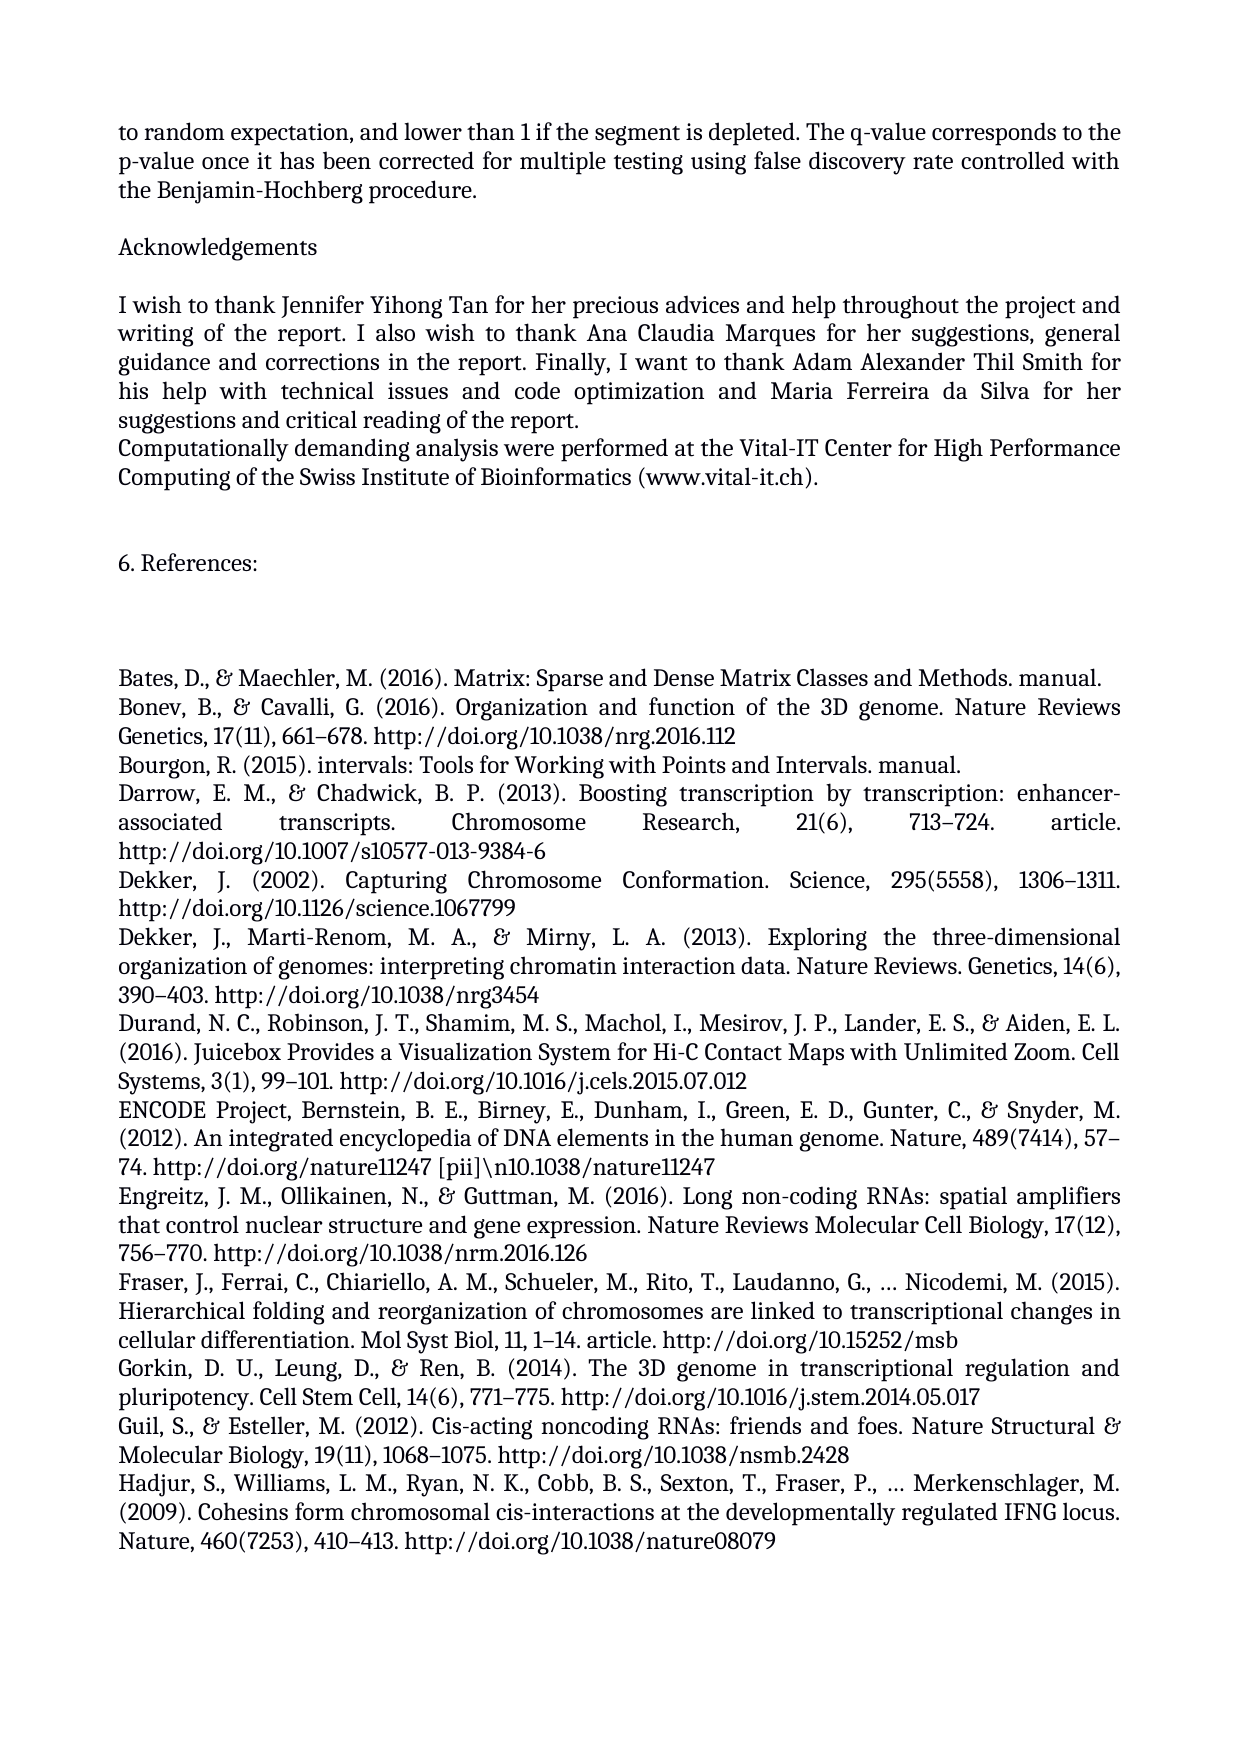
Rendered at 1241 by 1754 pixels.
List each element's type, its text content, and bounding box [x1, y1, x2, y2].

text Bourgon, R. (2015). intervals: Tools for Working with Points and Intervals. manual. [118, 751, 1122, 779]
text Gorkin, D. U., Leung, D., & Ren, B. (2014). The 3D genome in transcriptional regulation and pluripotency. Cell Stem Cell, 14(6), 771–775. http://doi.org/10.1016/j.stem.2014.05.017 [118, 1354, 1122, 1412]
text Dekker, J., Marti-Renom, M. A., & Mirny, L. A. (2013). Exploring the three-dimensional organization of genomes: interpreting chromatin interaction data. Nature Reviews. Genetics, 14(6), 390–403. http://doi.org/10.1038/nrg3454 [118, 923, 1122, 1009]
text Engreitz, J. M., Ollikainen, N., & Guttman, M. (2016). Long non-coding RNAs: spatial amplifiers that control nuclear structure and gene expression. Nature Reviews Molecular Cell Biology, 17(12), 756–770. http://doi.org/10.1038/nrm.2016.126 [118, 1182, 1122, 1268]
text Bonev, B., & Cavalli, G. (2016). Organization and function of the 3D genome. Nature Reviews Genetics, 17(11), 661–678. http://doi.org/10.1038/nrg.2016.112 [118, 693, 1122, 751]
text Hadjur, S., Williams, L. M., Ryan, N. K., Cobb, B. S., Sexton, T., Fraser, P., … Merkenschlager, M. (2009). Cohesins form chromosomal cis-interactions at the developmentally regulated IFNG locus. Nature, 460(7253), 410–413. http://doi.org/10.1038/nature08079 [118, 1469, 1122, 1556]
text Computationally demanding analysis were performed at the Vital-IT Center for High Performance Computing of the Swiss Institute of Bioinformatics (www.vital-it.ch). [118, 434, 1122, 492]
text 6. References: [118, 549, 1122, 578]
text Fraser, J., Ferrai, C., Chiariello, A. M., Schueler, M., Rito, T., Laudanno, G., … Nicodemi, M. (2015). Hierarchical folding and reorganization of chromosomes are linked to transcriptional changes in cellular differentiation. Mol Syst Biol, 11, 1–14. article. http://doi.org/10.15252/msb [118, 1268, 1122, 1354]
text Bates, D., & Maechler, M. (2016). Matrix: Sparse and Dense Matrix Classes and Methods. manual. [118, 664, 1122, 693]
text Dekker, J. (2002). Capturing Chromosome Conformation. Science, 295(5558), 1306–1311. http://doi.org/10.1126/science.1067799 [118, 866, 1122, 923]
text Darrow, E. M., & Chadwick, B. P. (2013). Boosting transcription by transcription: enhancer-associated transcripts. Chromosome Research, 21(6), 713–724. article. http://doi.org/10.1007/s10577-013-9384-6 [118, 779, 1122, 866]
text Acknowledgements [118, 233, 1122, 262]
text ENCODE Project, Bernstein, B. E., Birney, E., Dunham, I., Green, E. D., Gunter, C., & Snyder, M. (2012). An integrated encyclopedia of DNA elements in the human genome. Nature, 489(7414), 57–74. http://doi.org/nature11247 [pii]\n10.1038/nature11247 [118, 1096, 1122, 1182]
text Guil, S., & Esteller, M. (2012). Cis-acting noncoding RNAs: friends and foes. Nature Structural & Molecular Biology, 19(11), 1068–1075. http://doi.org/10.1038/nsmb.2428 [118, 1412, 1122, 1469]
text Durand, N. C., Robinson, J. T., Shamim, M. S., Machol, I., Mesirov, J. P., Lander, E. S., & Aiden, E. L. (2016). Juicebox Provides a Visualization System for Hi-C Contact Maps with Unlimited Zoom. Cell Systems, 3(1), 99–101. http://doi.org/10.1016/j.cels.2015.07.012 [118, 1009, 1122, 1096]
